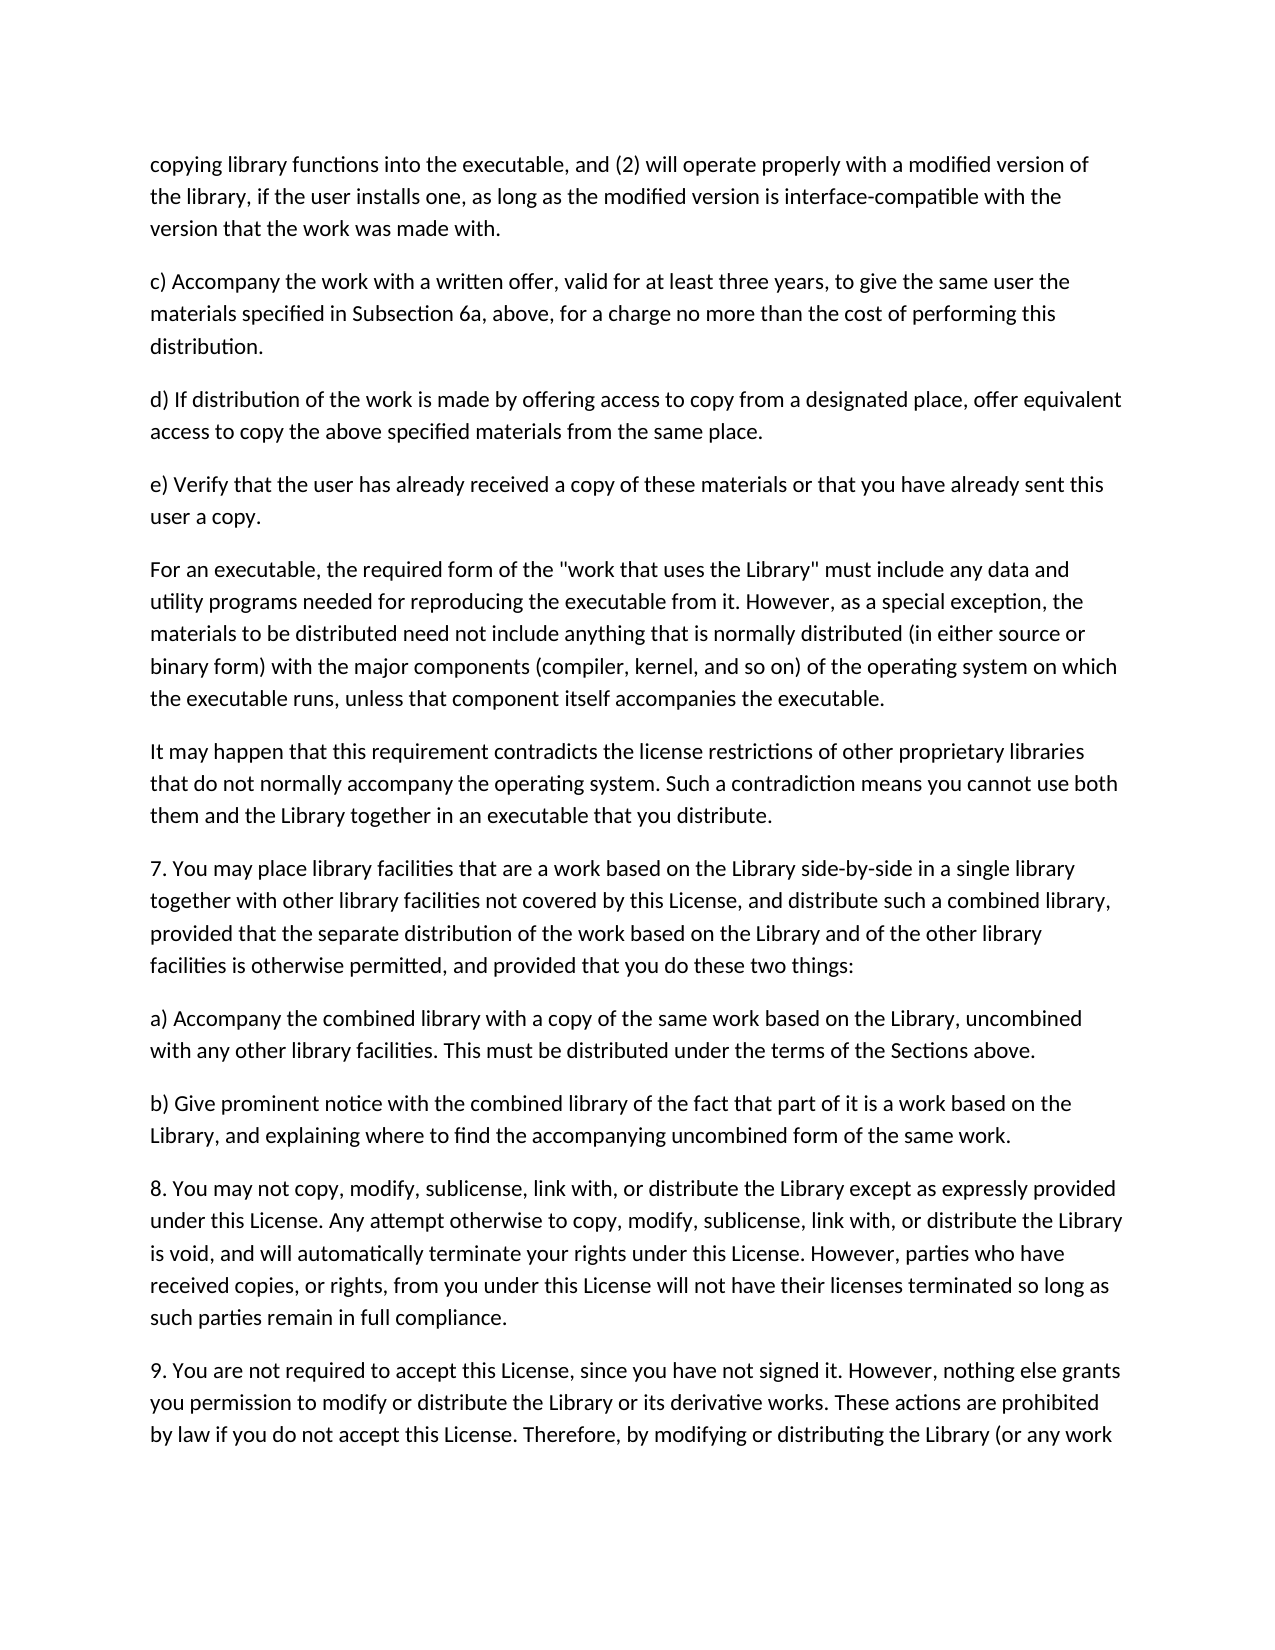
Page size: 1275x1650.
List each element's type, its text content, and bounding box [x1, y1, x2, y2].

text 7. You may place library facilities that are a work based on the Library side-by-side in a single library together with other library facilities not covered by this License, and distribute such a combined library, provided that the separate distribution of the work based on the Library and of the other library facilities is otherwise permitted, and provided that you do these two things: [150, 854, 1125, 979]
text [150, 150, 1125, 242]
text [150, 1356, 1125, 1448]
text c) Accompany the work with a written offer, valid for at least three years, to give the same user the materials specified in Subsection 6a, above, for a charge no more than the cost of performing this distribution. [150, 267, 1125, 360]
text d) If distribution of the work is made by offering access to copy from a designated place, offer equivalent access to copy the above specified materials from the same place. [150, 385, 1125, 445]
text It may happen that this requirement contradicts the license restrictions of other proprietary libraries that do not normally accompany the operating system. Such a contradiction means you cannot use both them and the Library together in an executable that you distribute. [150, 737, 1125, 829]
text b) Give prominent notice with the combined library of the fact that part of it is a work based on the Library, and explaining where to find the accompanying uncombined form of the same work. [150, 1089, 1125, 1149]
text 8. You may not copy, modify, sublicense, link with, or distribute the Library except as expressly provided under this License. Any attempt otherwise to copy, modify, sublicense, link with, or distribute the Library is void, and will automatically terminate your rights under this License. However, parties who have received copies, or rights, from you under this License will not have their licenses terminated so long as such parties remain in full compliance. [150, 1174, 1125, 1331]
text a) Accompany the combined library with a copy of the same work based on the Library, uncombined with any other library facilities. This must be distributed under the terms of the Sections above. [150, 1004, 1125, 1064]
text e) Verify that the user has already received a copy of these materials or that you have already sent this user a copy. [150, 470, 1125, 530]
text For an executable, the required form of the "work that uses the Library" must include any data and utility programs needed for reproducing the executable from it. However, as a special exception, the materials to be distributed need not include anything that is normally distributed (in either source or binary form) with the major components (compiler, kernel, and so on) of the operating system on which the executable runs, unless that component itself accompanies the executable. [150, 555, 1125, 712]
